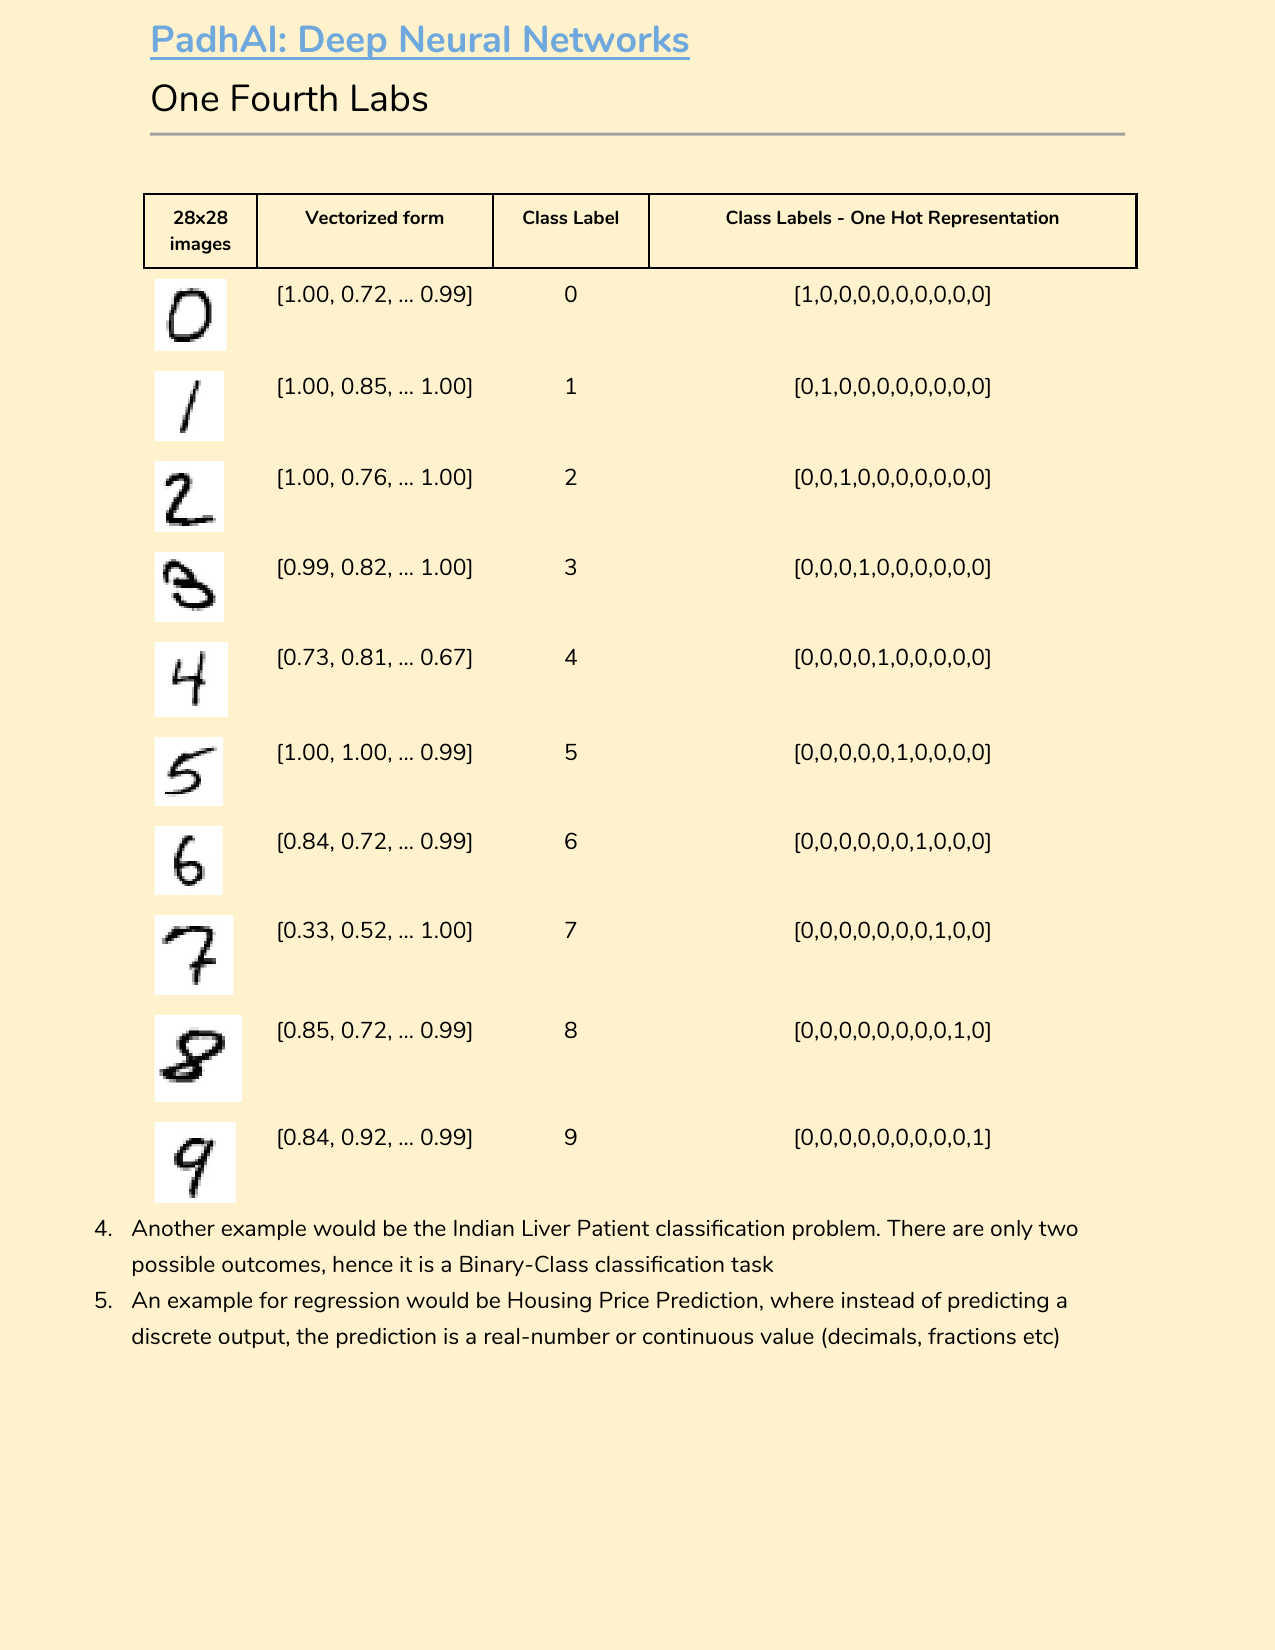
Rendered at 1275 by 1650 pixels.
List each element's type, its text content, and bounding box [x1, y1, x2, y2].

picture [154, 371, 224, 441]
table_cell 3 [493, 542, 649, 632]
table_cell [1.00, 0.72, … 0.99] [257, 269, 493, 361]
table_cell [0,0,0,0,0,1,0,0,0,0] [649, 727, 1136, 816]
table_cell [0.99, 0.82, … 1.00] [257, 542, 493, 632]
table_cell [1.00, 1.00, … 0.99] [257, 727, 493, 816]
list An example for regression would be Housing Price Prediction, where instead of predicting a discrete output, the prediction is a real-number or continuous value (decimals, fractions etc) [94, 1285, 1125, 1352]
picture [154, 279, 227, 351]
table_cell [0.84, 0.72, … 0.99] [257, 816, 493, 905]
table_cell [0,1,0,0,0,0,0,0,0,0] [649, 361, 1136, 451]
table_cell [0,0,0,1,0,0,0,0,0,0] [649, 542, 1136, 632]
picture [154, 1015, 243, 1102]
table_header Vectorized form [258, 195, 492, 267]
table_cell [1.00, 0.76, … 1.00] [257, 451, 493, 542]
table_cell 0 [493, 269, 649, 361]
table_cell [1,0,0,0,0,0,0,0,0,0] [649, 269, 1136, 361]
table_cell [144, 269, 257, 361]
table_cell 7 [493, 905, 649, 1004]
table_cell [144, 727, 257, 816]
table_header Class Label [494, 195, 648, 267]
table_cell [144, 451, 257, 542]
table_cell [144, 1112, 257, 1213]
table_cell 4 [493, 632, 649, 727]
table_cell [144, 816, 257, 905]
table_cell [0,0,0,0,0,0,0,1,0,0] [649, 905, 1136, 1004]
table_cell [0.73, 0.81, … 0.67] [257, 632, 493, 727]
picture [154, 915, 234, 995]
picture [154, 552, 224, 622]
picture [154, 1122, 236, 1203]
table_cell [0.33, 0.52, … 1.00] [257, 905, 493, 1004]
table_cell [144, 905, 257, 1004]
picture [154, 737, 224, 806]
table_cell [144, 1005, 257, 1112]
table_cell 2 [493, 451, 649, 542]
table_header Class Labels - One Hot Representation [650, 195, 1135, 267]
table_header 28x28 images [145, 195, 256, 267]
table_cell [1.00, 0.85, … 1.00] [257, 361, 493, 451]
table_cell 9 [493, 1112, 649, 1213]
table_cell 1 [493, 361, 649, 451]
table_cell [0.85, 0.72, … 0.99] [257, 1005, 493, 1112]
table_cell [0,0,1,0,0,0,0,0,0,0] [649, 451, 1136, 542]
table_cell [0,0,0,0,0,0,0,0,1,0] [649, 1005, 1136, 1112]
picture [154, 642, 229, 717]
table_cell 6 [493, 816, 649, 905]
table_cell [144, 361, 257, 451]
picture [154, 826, 223, 895]
table_cell [0,0,0,0,0,0,1,0,0,0] [649, 816, 1136, 905]
picture [154, 461, 224, 532]
table_cell [0.84, 0.92, … 0.99] [257, 1112, 493, 1213]
table_cell [144, 542, 257, 632]
table_cell [0,0,0,0,1,0,0,0,0,0] [649, 632, 1136, 727]
table_cell [144, 632, 257, 727]
list Another example would be the Indian Liver Patient classification problem. There are only two possible outcomes, hence it is a Binary-Class classification task [94, 1213, 1125, 1281]
table_cell 8 [493, 1005, 649, 1112]
table_cell 5 [493, 727, 649, 816]
table_cell [0,0,0,0,0,0,0,0,0,1] [649, 1112, 1136, 1213]
